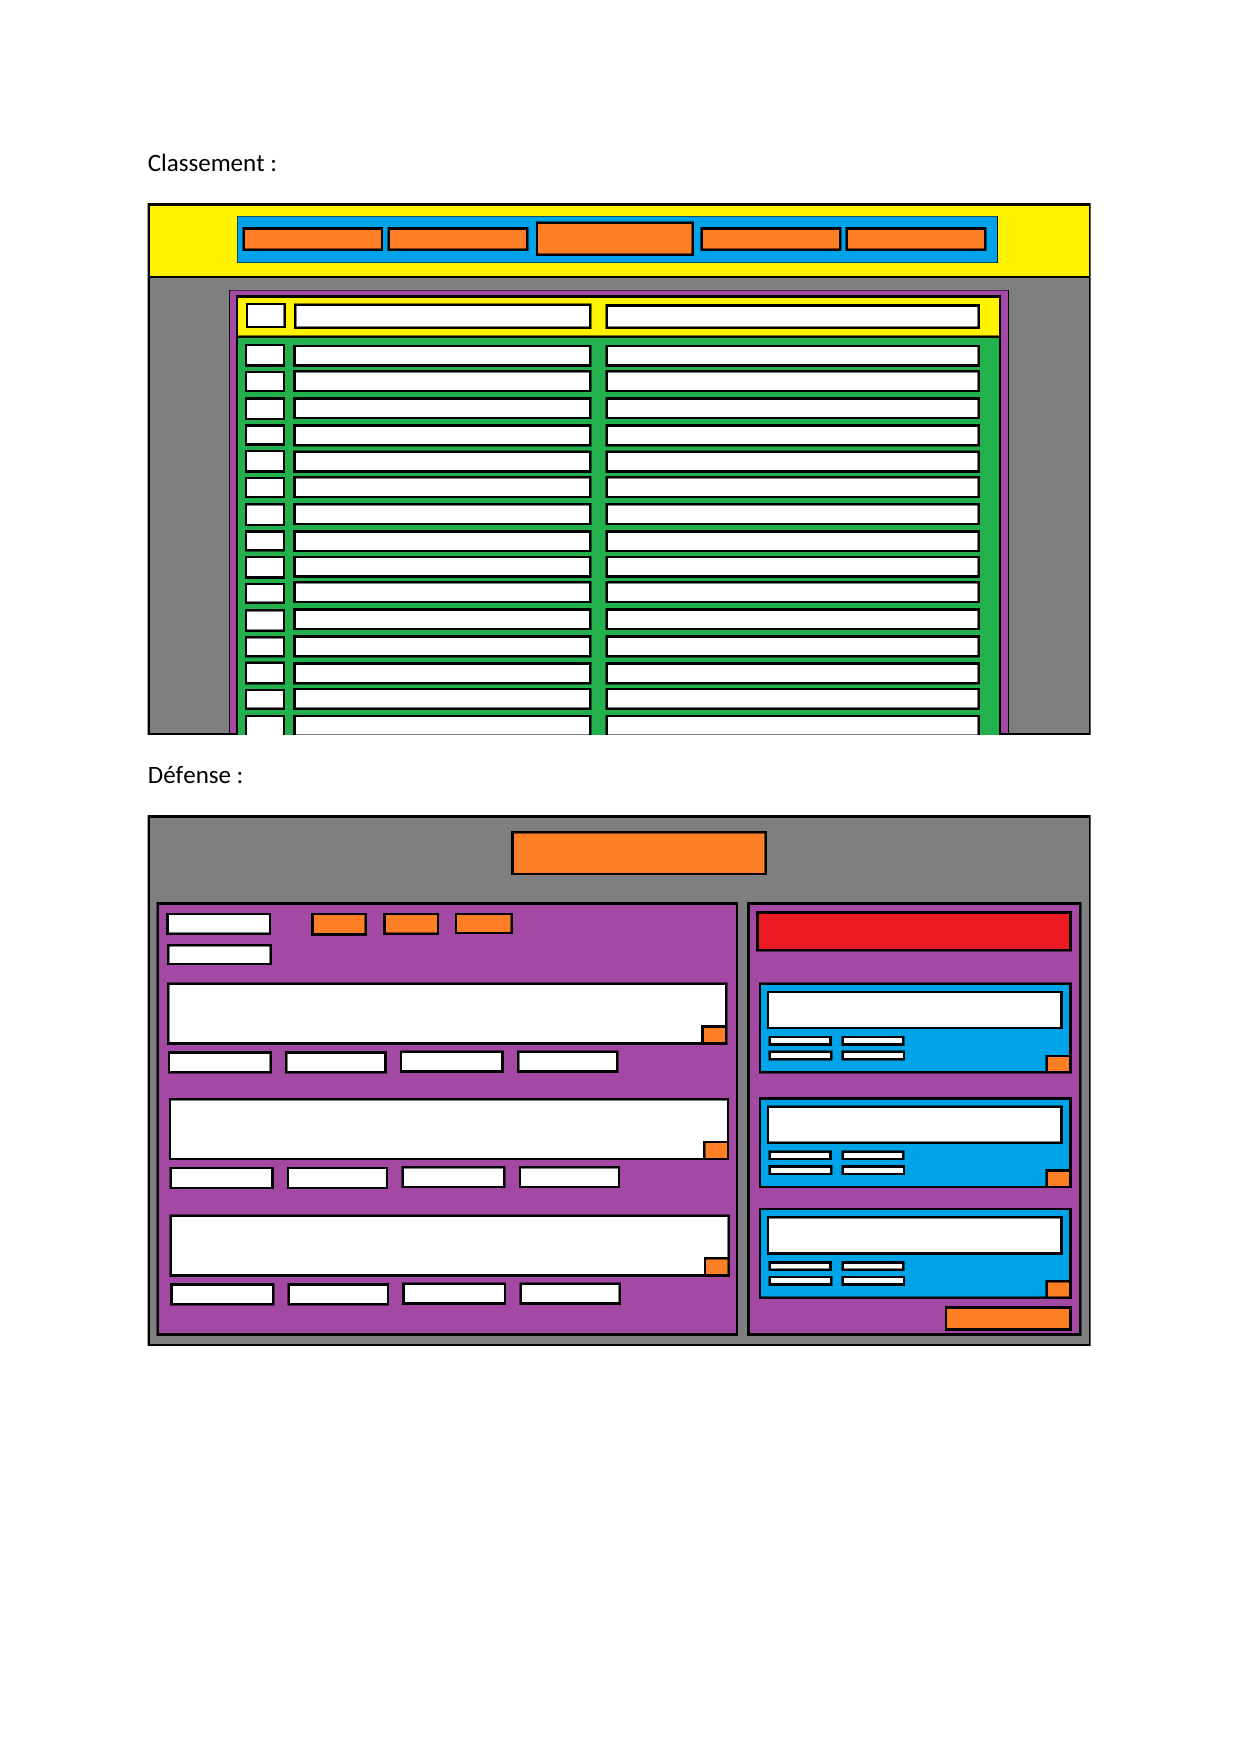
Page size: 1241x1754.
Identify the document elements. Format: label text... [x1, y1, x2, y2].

text Classement : [148, 148, 1093, 178]
text Défense : [148, 759, 1093, 790]
picture [147, 815, 1091, 1346]
picture [147, 203, 1091, 735]
